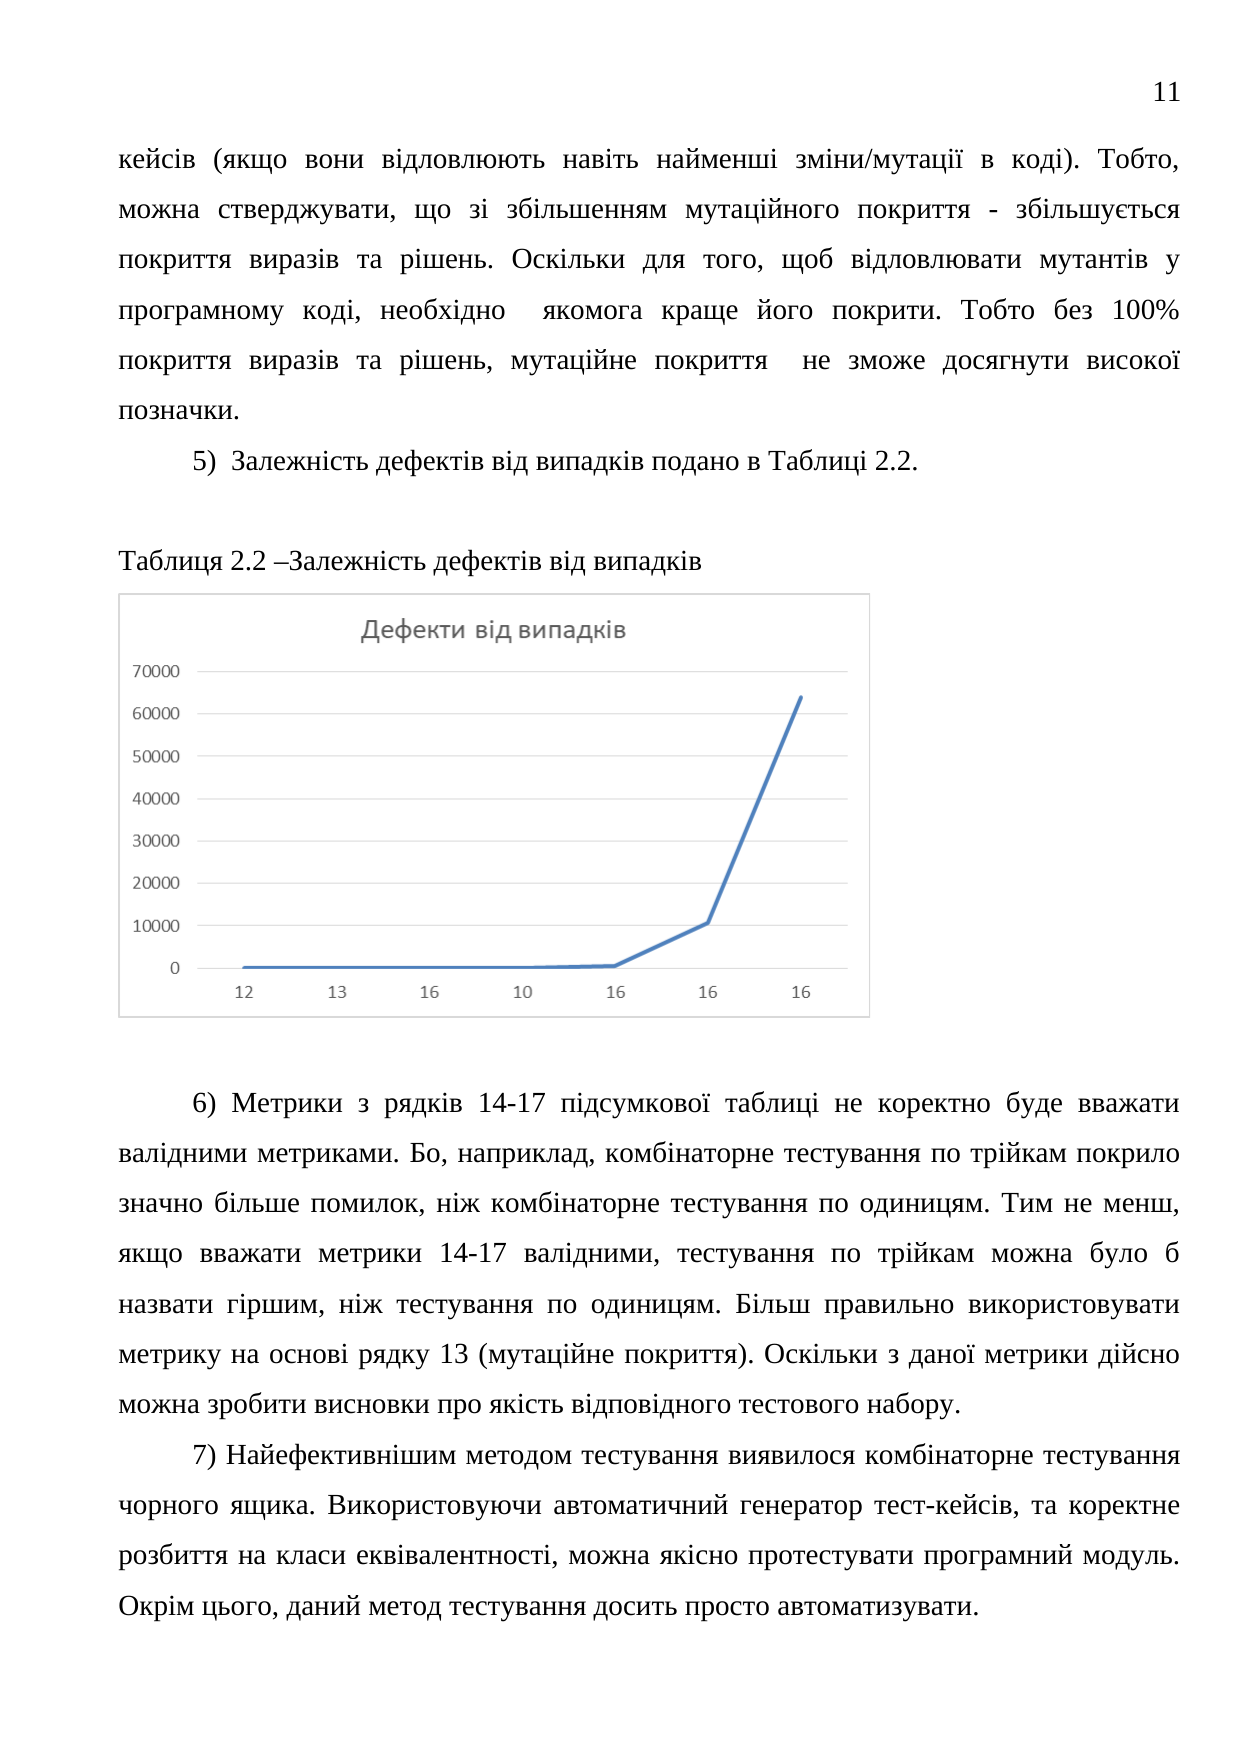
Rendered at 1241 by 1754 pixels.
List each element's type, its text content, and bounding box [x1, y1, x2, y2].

picture [118, 593, 870, 1018]
list 6) Метрики з рядків 14-17 підсумкової таблиці не коректно буде вважати валідними метриками. Бо, наприклад, комбінаторне тестування по трійкам покрило значно більше помилок, ніж комбінаторне тестування по одиницям. Тим не менш, якщо вважати метрики 14-17 валідними, тестування по трійкам можна було б назвати гіршим, ніж тестування по одиницям. Більш правильно використовувати метрику на основі рядку 13 (мутаційне покриття). Оскільки з даної метрики дійсно можна зробити висновки про якість відповідного тестового набору. [118, 1085, 1181, 1420]
list 7) Найефективнішим методом тестування виявилося комбінаторне тестування чорного ящика. Використовуючи автоматичний генератор тест-кейсів, та коректне розбиття на класи еквівалентності, можна якісно протестувати програмний модуль. Окрім цього, даний метод тестування досить просто автоматизувати. [118, 1437, 1181, 1621]
text 5) Залежність дефектів від випадків подано в Таблиці 2.2. [118, 443, 1181, 476]
text Таблиця 2.2 –Залежність дефектів від випадків [118, 543, 1181, 577]
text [118, 141, 1181, 426]
